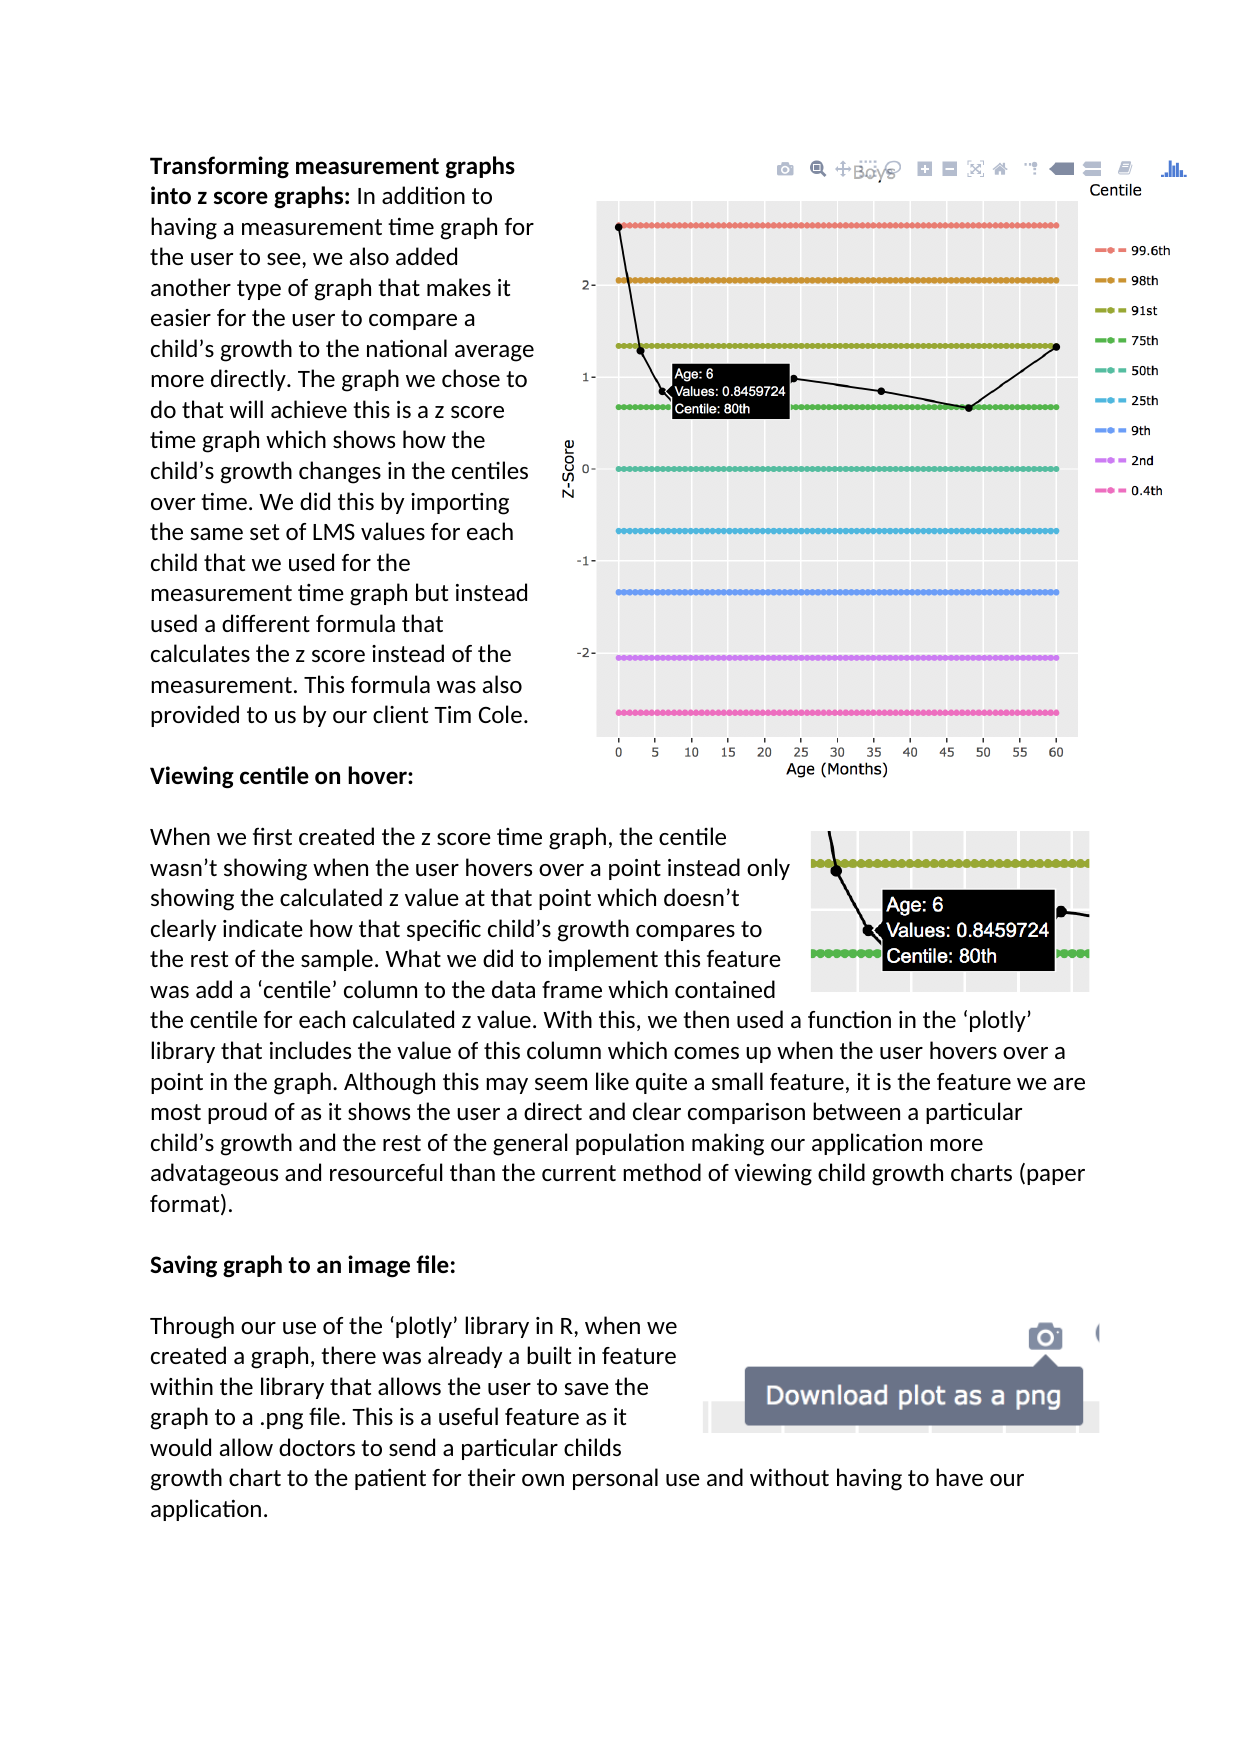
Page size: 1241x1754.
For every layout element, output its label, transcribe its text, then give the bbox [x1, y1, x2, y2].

picture [701, 651, 1100, 791]
text Saving graph to an image file: [150, 608, 1090, 638]
text When we first created the z score time graph, the centile wasn’t showing when the user hovers over a point instead only showing the calculated z value at that point which doesn’t clearly indicate how that specific child’s growth compares to the rest of the sample. What we did to implement this feature was add a ‘centile’ column to the data frame which contained the centile for each calculated z value. With this, we then used a function in the ‘plotly’ library that includes the value of this column which comes up when the user hovers over a point in the graph. Although this may seem like quite a small feature, it is the feature we are most proud of as it shows the user a direct and clear comparison between a particular child’s growth and the rest of the general population making our application more advatageous and resourceful than the current method of viewing child growth charts (paper format). [150, 181, 1090, 577]
picture [810, 190, 1092, 354]
